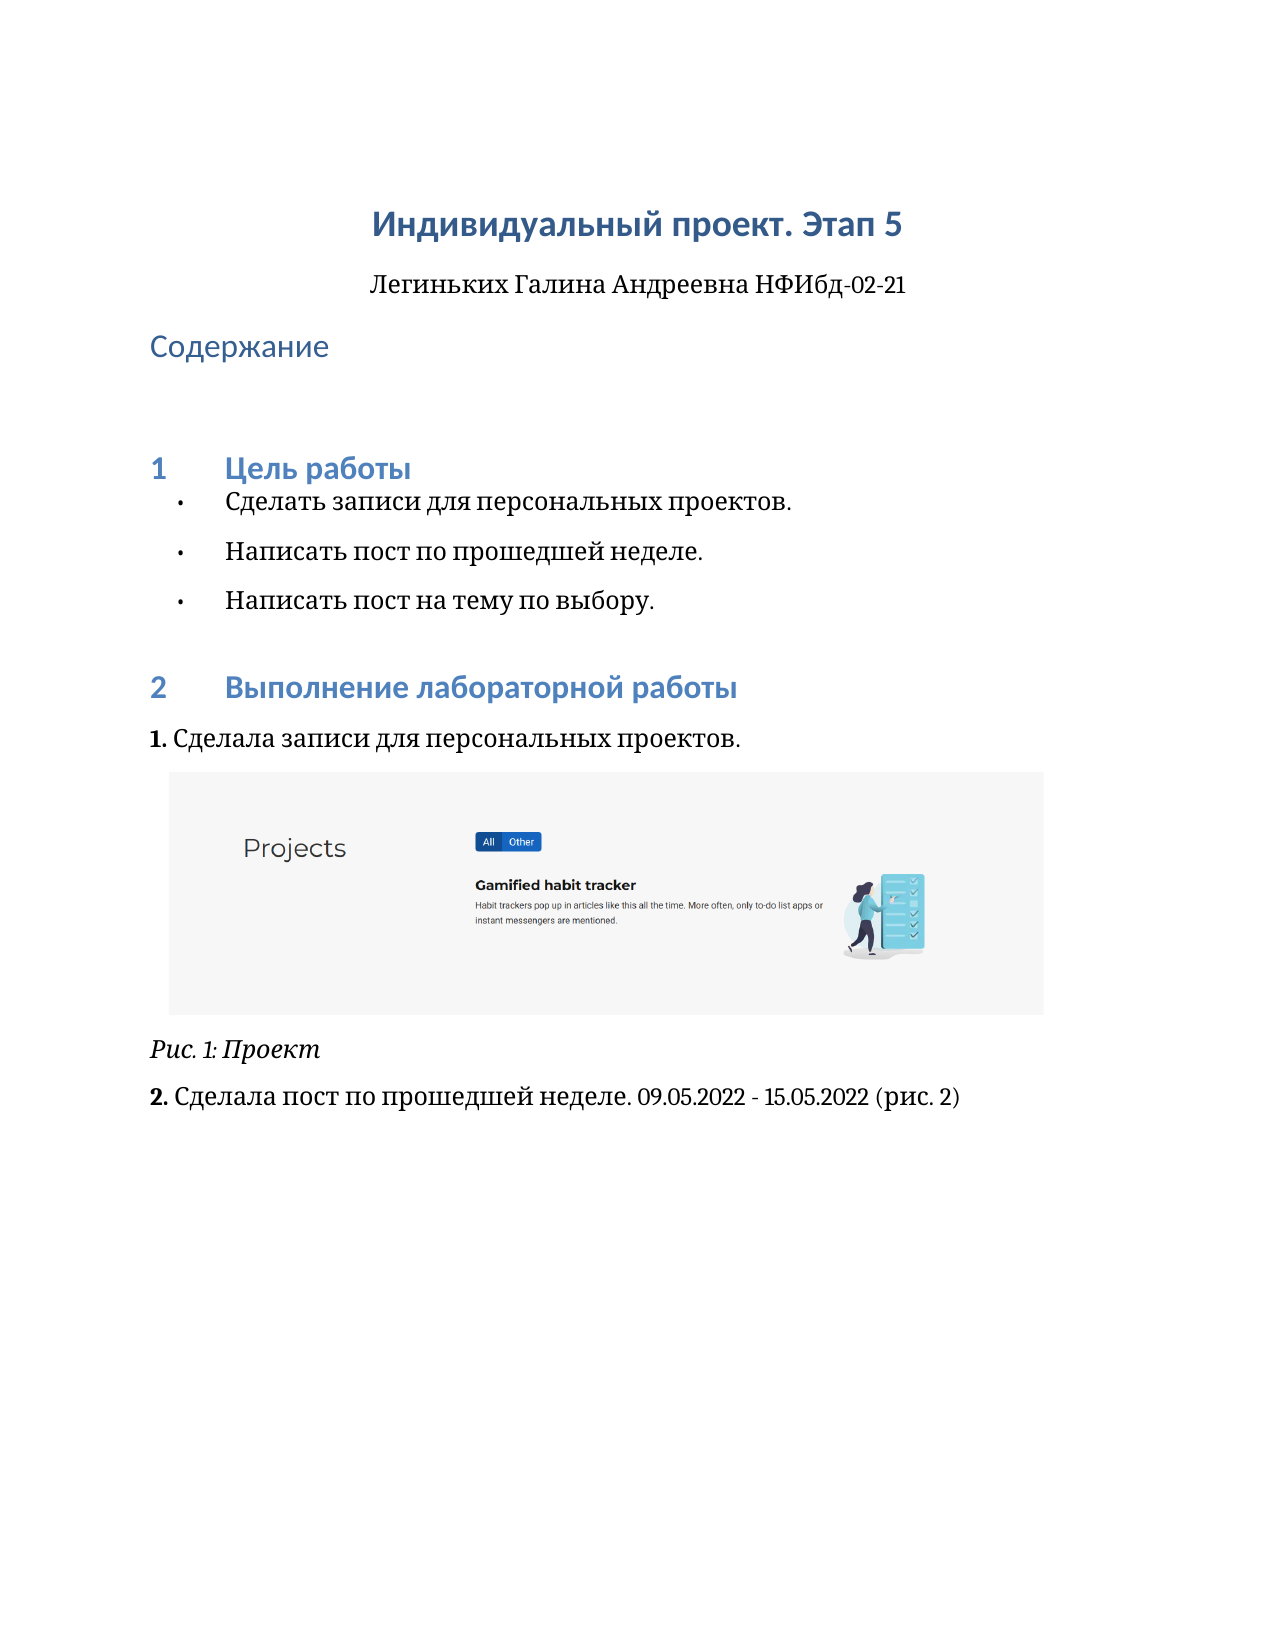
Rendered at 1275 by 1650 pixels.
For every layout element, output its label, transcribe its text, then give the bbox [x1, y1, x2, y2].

text 2. Сделала пост по прошедшей неделе. 09.05.2022 - 15.05.2022 (рис. 2) [150, 1083, 1125, 1112]
subtitle 2 Выполнение лабораторной работы [150, 666, 1125, 707]
picture [168, 772, 1044, 1015]
title Индивидуальный проект. Этап 5 [150, 200, 1125, 246]
list Написать пост по прошедшей неделе. [175, 538, 1125, 566]
text Рис. 1: Проект [150, 1036, 1125, 1064]
list Написать пост на тему по выбору. [175, 587, 1125, 616]
list Сделать записи для персональных проектов. [175, 488, 1125, 517]
subtitle 1 Цель работы [150, 447, 1125, 488]
text 1. Сделала записи для персональных проектов. [150, 725, 1125, 754]
text Легиньких Галина Андреевна НФИбд-02-21 [150, 271, 1125, 299]
